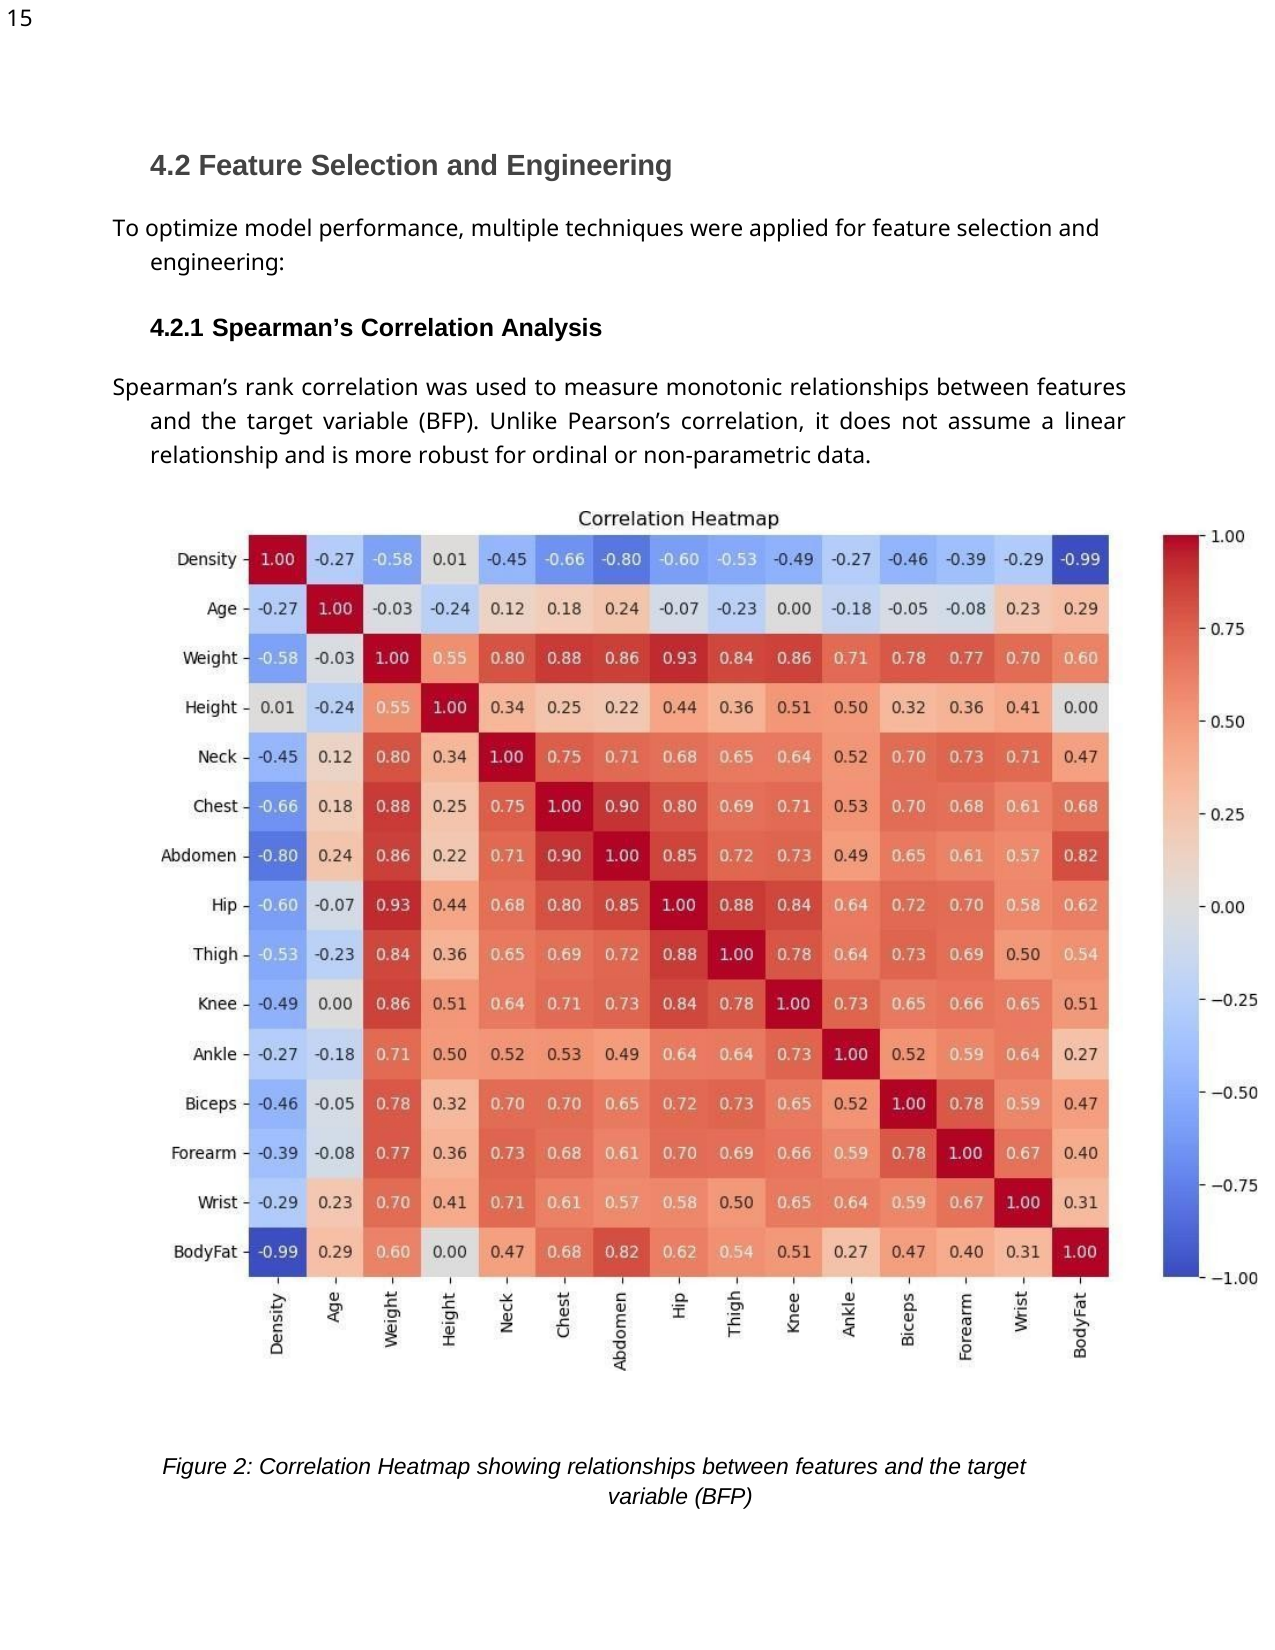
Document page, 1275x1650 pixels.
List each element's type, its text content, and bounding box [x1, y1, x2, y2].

subtitle Spearman’s Correlation Analysis [150, 313, 1275, 342]
text To optimize model performance, multiple techniques were applied for feature selection and engineering: [112, 212, 1106, 277]
picture [161, 511, 1258, 1371]
text Figure 2: Correlation Heatmap showing relationships between features and the target variable (BFP) [162, 1453, 1106, 1509]
subtitle Feature Selection and Engineering [150, 148, 1275, 182]
text Spearman’s rank correlation was used to measure monotonic relationships between features and the target variable (BFP). Unlike Pearson’s correlation, it does not assume a linear relationship and is more robust for ordinal or non-parametric data. [112, 371, 1127, 470]
